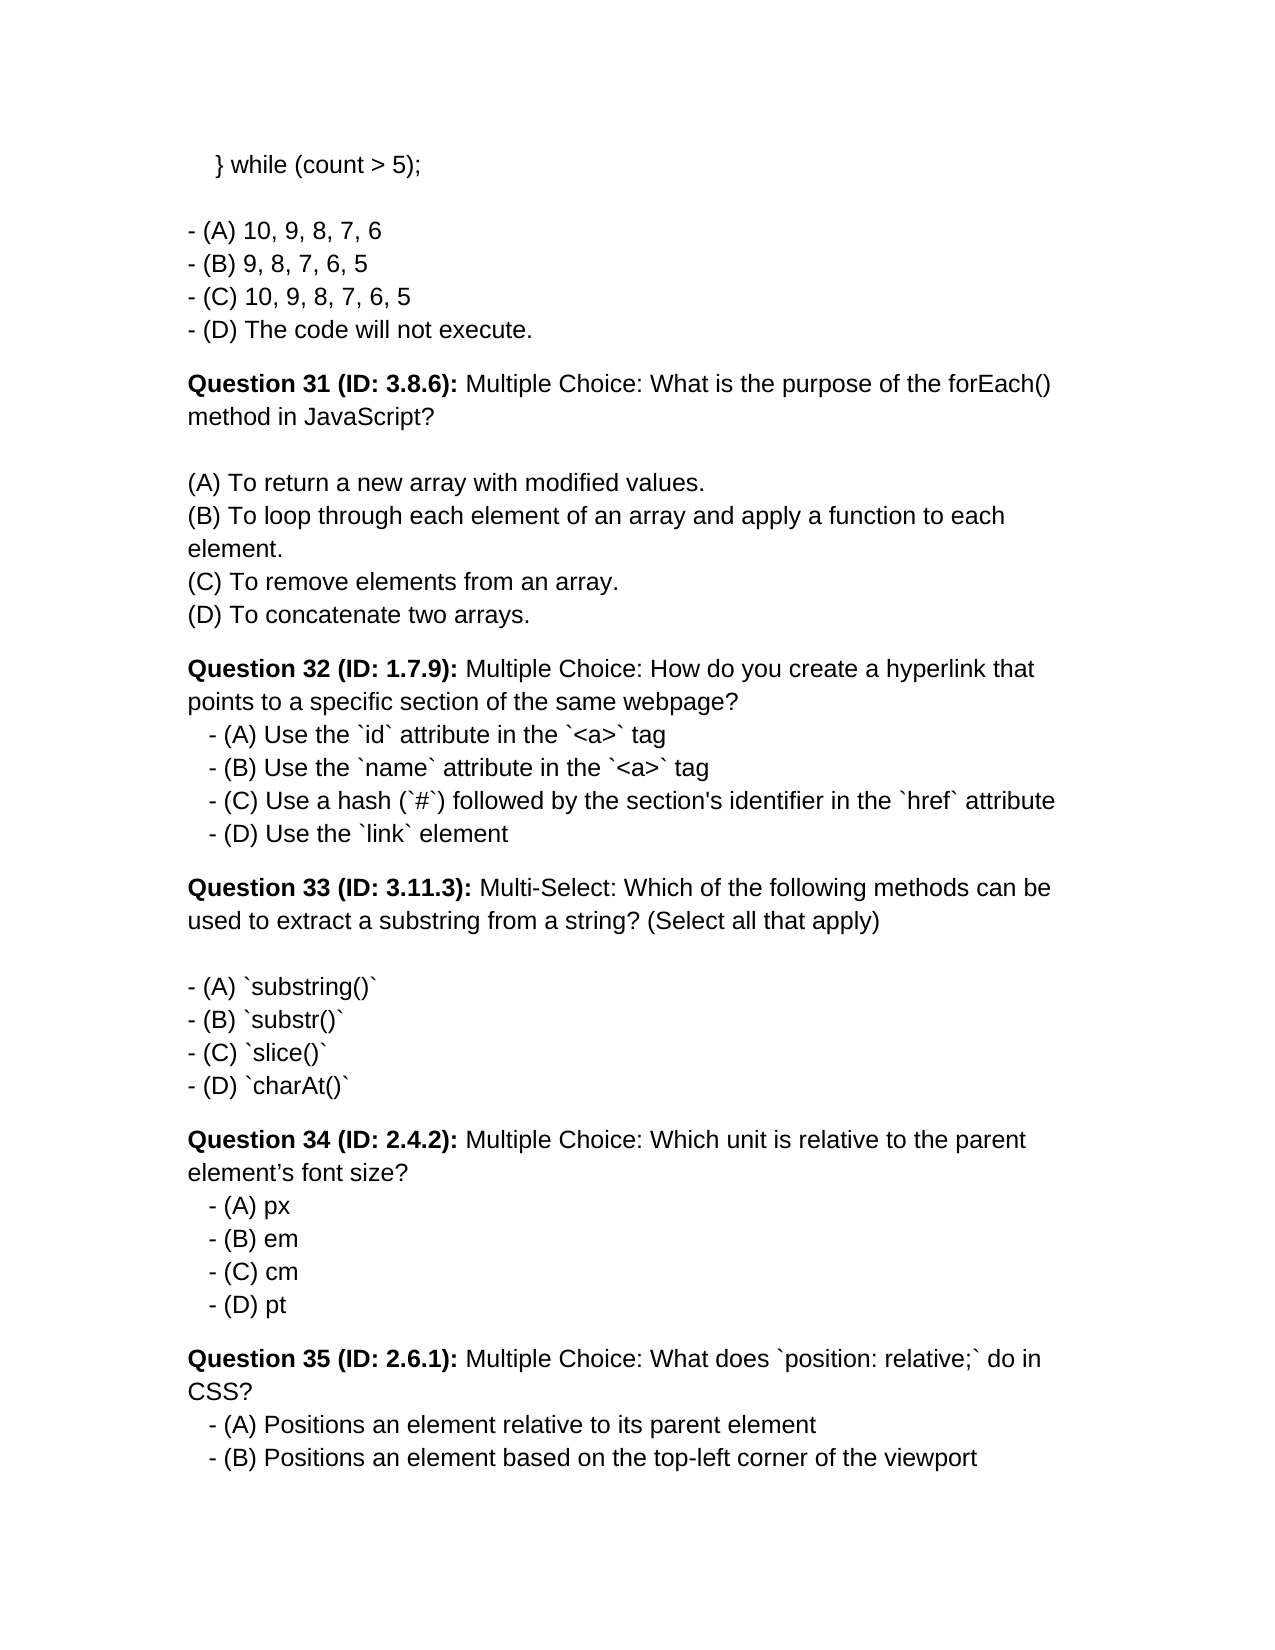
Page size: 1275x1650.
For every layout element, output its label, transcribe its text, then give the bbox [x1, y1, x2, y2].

text Question 32 (ID: 1.7.9): Multiple Choice: How do you create a hyperlink that points to a specific section of the same webpage? - (A) Use the `id` attribute in the `<a>` tag - (B) Use the `name` attribute in the `<a>` tag - (C) Use a hash (`#`) followed by the section's identifier in the `href` attribute - (D) Use the `link` element [187, 654, 1087, 848]
text Question 33 (ID: 3.11.3): Multi-Select: Which of the following methods can be used to extract a substring from a string? (Select all that apply) - (A) `substring()` - (B) `substr()` - (C) `slice()` - (D) `charAt()` [187, 873, 1087, 1100]
text Question 34 (ID: 2.4.2): Multiple Choice: Which unit is relative to the parent element’s font size? - (A) px - (B) em - (C) cm - (D) pt [187, 1125, 1087, 1319]
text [187, 1344, 1087, 1472]
text Question 31 (ID: 3.8.6): Multiple Choice: What is the purpose of the forEach() method in JavaScript? (A) To return a new array with modified values. (B) To loop through each element of an array and apply a function to each element. (C) To remove elements from an array. (D) To concatenate two arrays. [187, 369, 1087, 629]
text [187, 150, 1087, 344]
